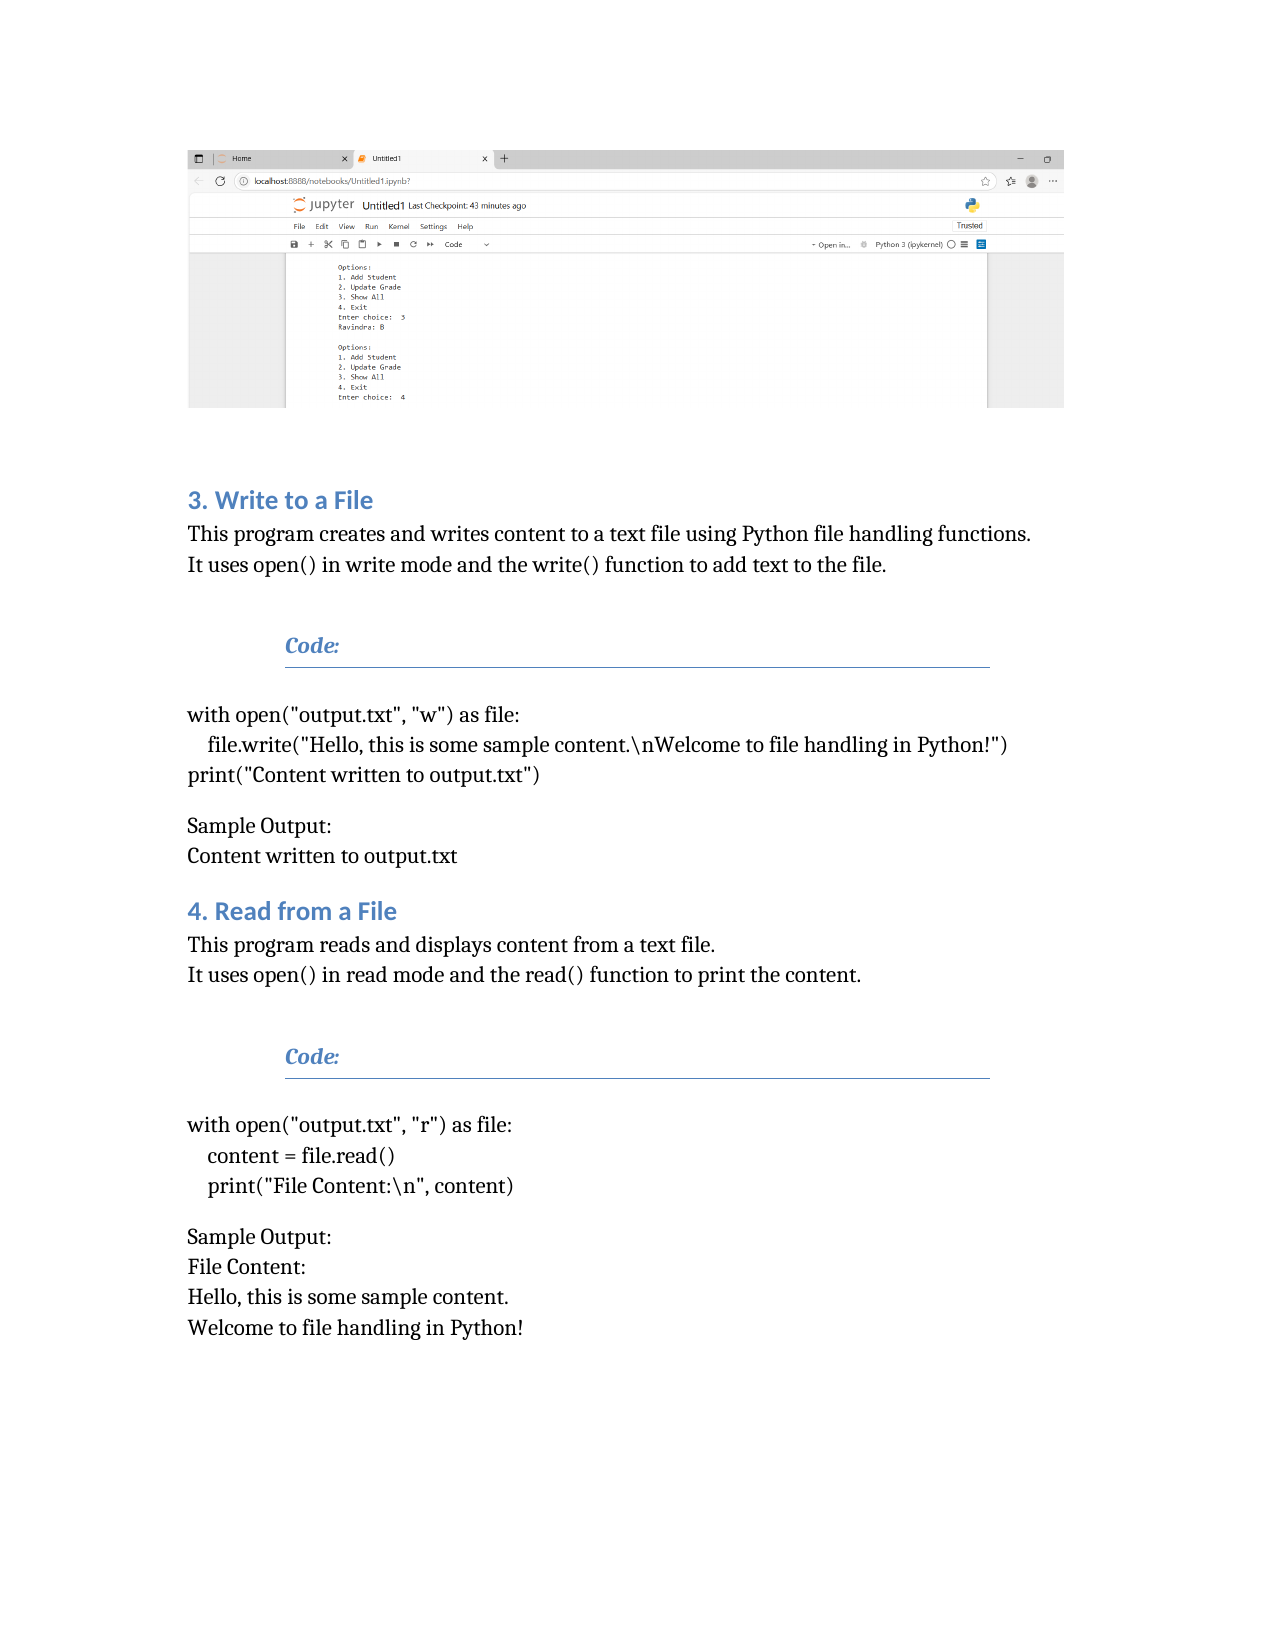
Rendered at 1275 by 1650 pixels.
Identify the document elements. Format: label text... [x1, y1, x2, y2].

subtitle 3. Write to a File [187, 483, 1087, 516]
text This program creates and writes content to a text file using Python file handling functions. It uses open() in write mode and the write() function to add text to the file. [187, 521, 1087, 608]
text Sample Output: File Content: Hello, this is some sample content. Welcome to file handling in Python! [187, 1224, 1087, 1341]
text Code: [285, 633, 990, 667]
text This program reads and displays content from a text file. It uses open() in read mode and the read() function to print the content. [187, 932, 1087, 1019]
text Sample Output: Content written to output.txt [187, 813, 1087, 869]
text with open("output.txt", "r") as file: content = file.read() print("File Content:\n", content) [187, 1112, 1087, 1199]
text Code: [285, 1043, 990, 1078]
subtitle 4. Read from a File [187, 894, 1087, 927]
text with open("output.txt", "w") as file: file.write("Hello, this is some sample content.\nWelcome to file handling in Python!") print("Content written to output.txt") [187, 701, 1087, 788]
picture [187, 150, 1064, 408]
